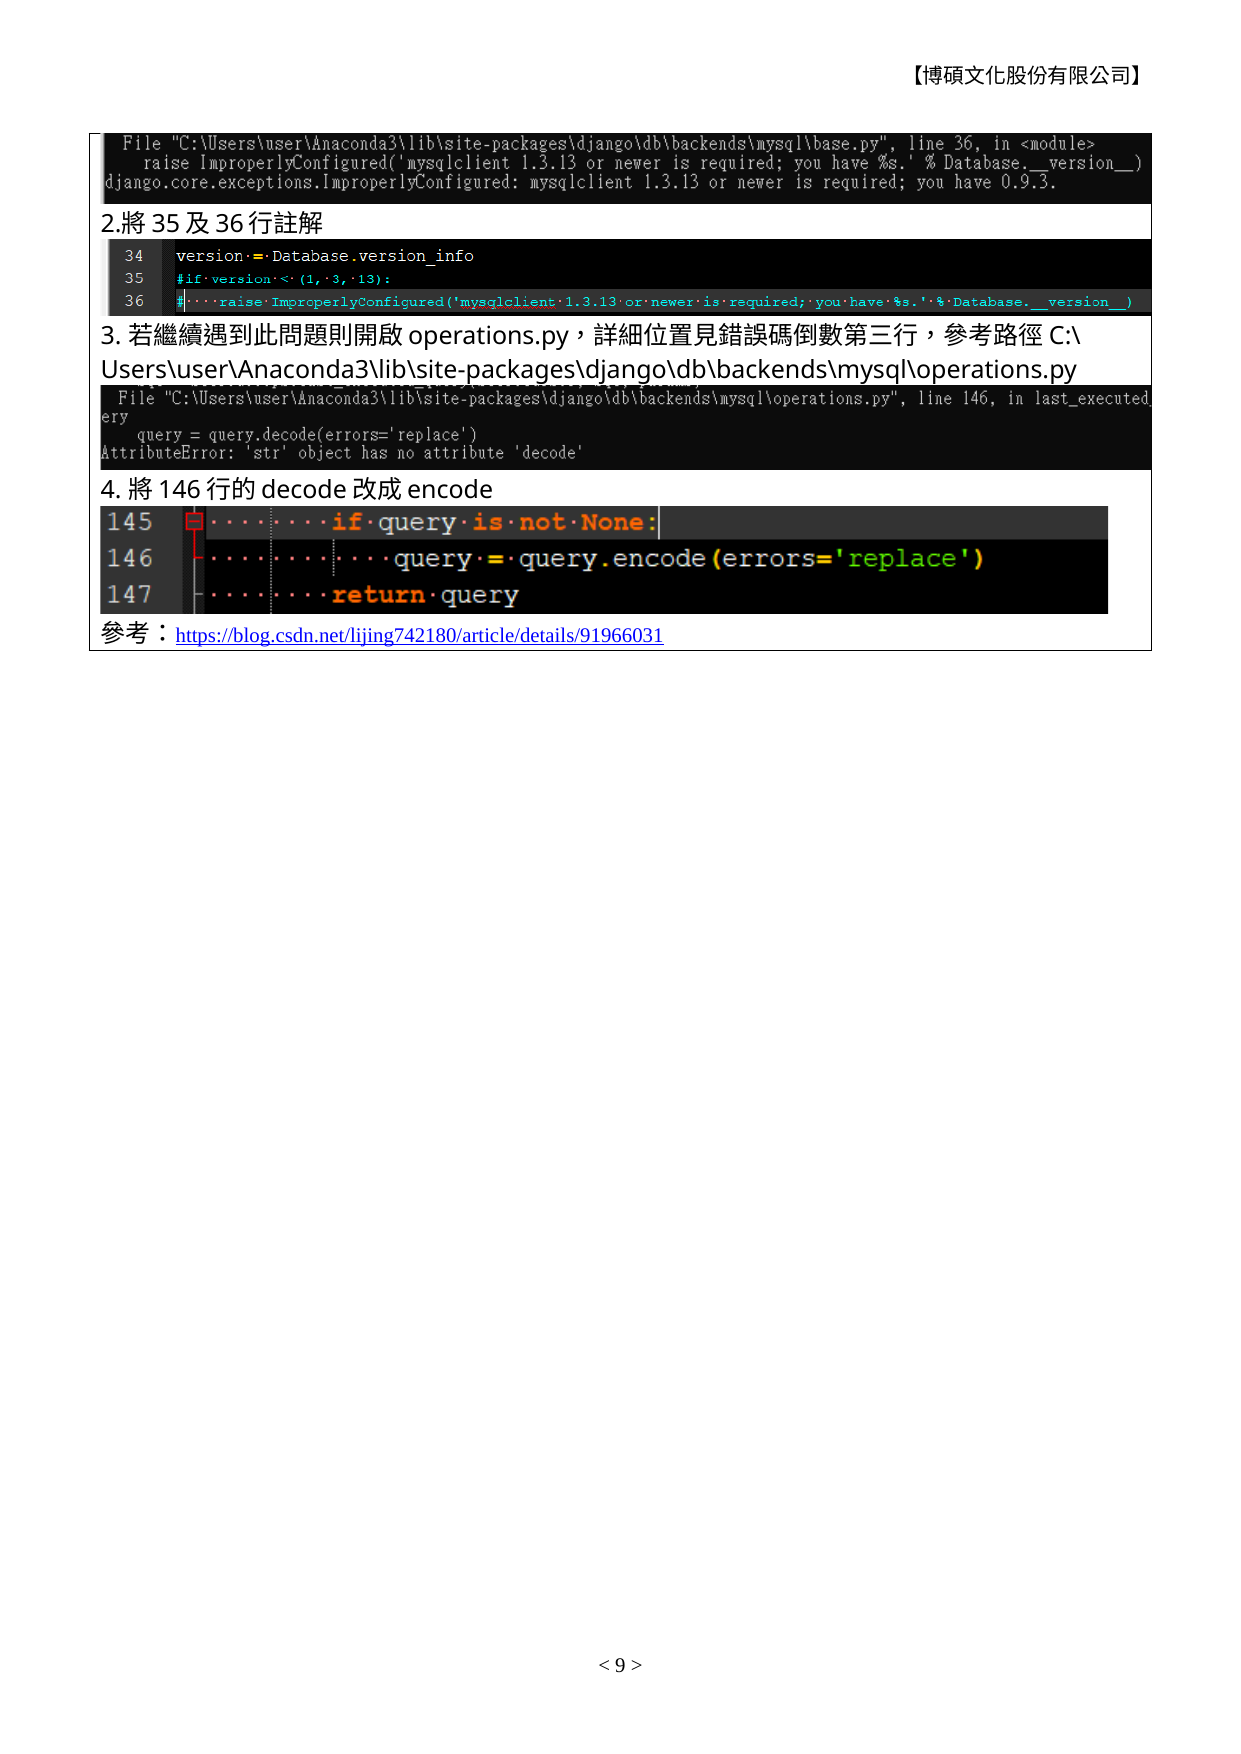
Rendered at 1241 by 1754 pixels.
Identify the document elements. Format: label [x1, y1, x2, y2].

picture [100, 385, 1152, 470]
picture [100, 506, 1109, 614]
picture [100, 133, 1152, 204]
table_cell [90, 134, 1151, 650]
picture [100, 239, 1152, 316]
